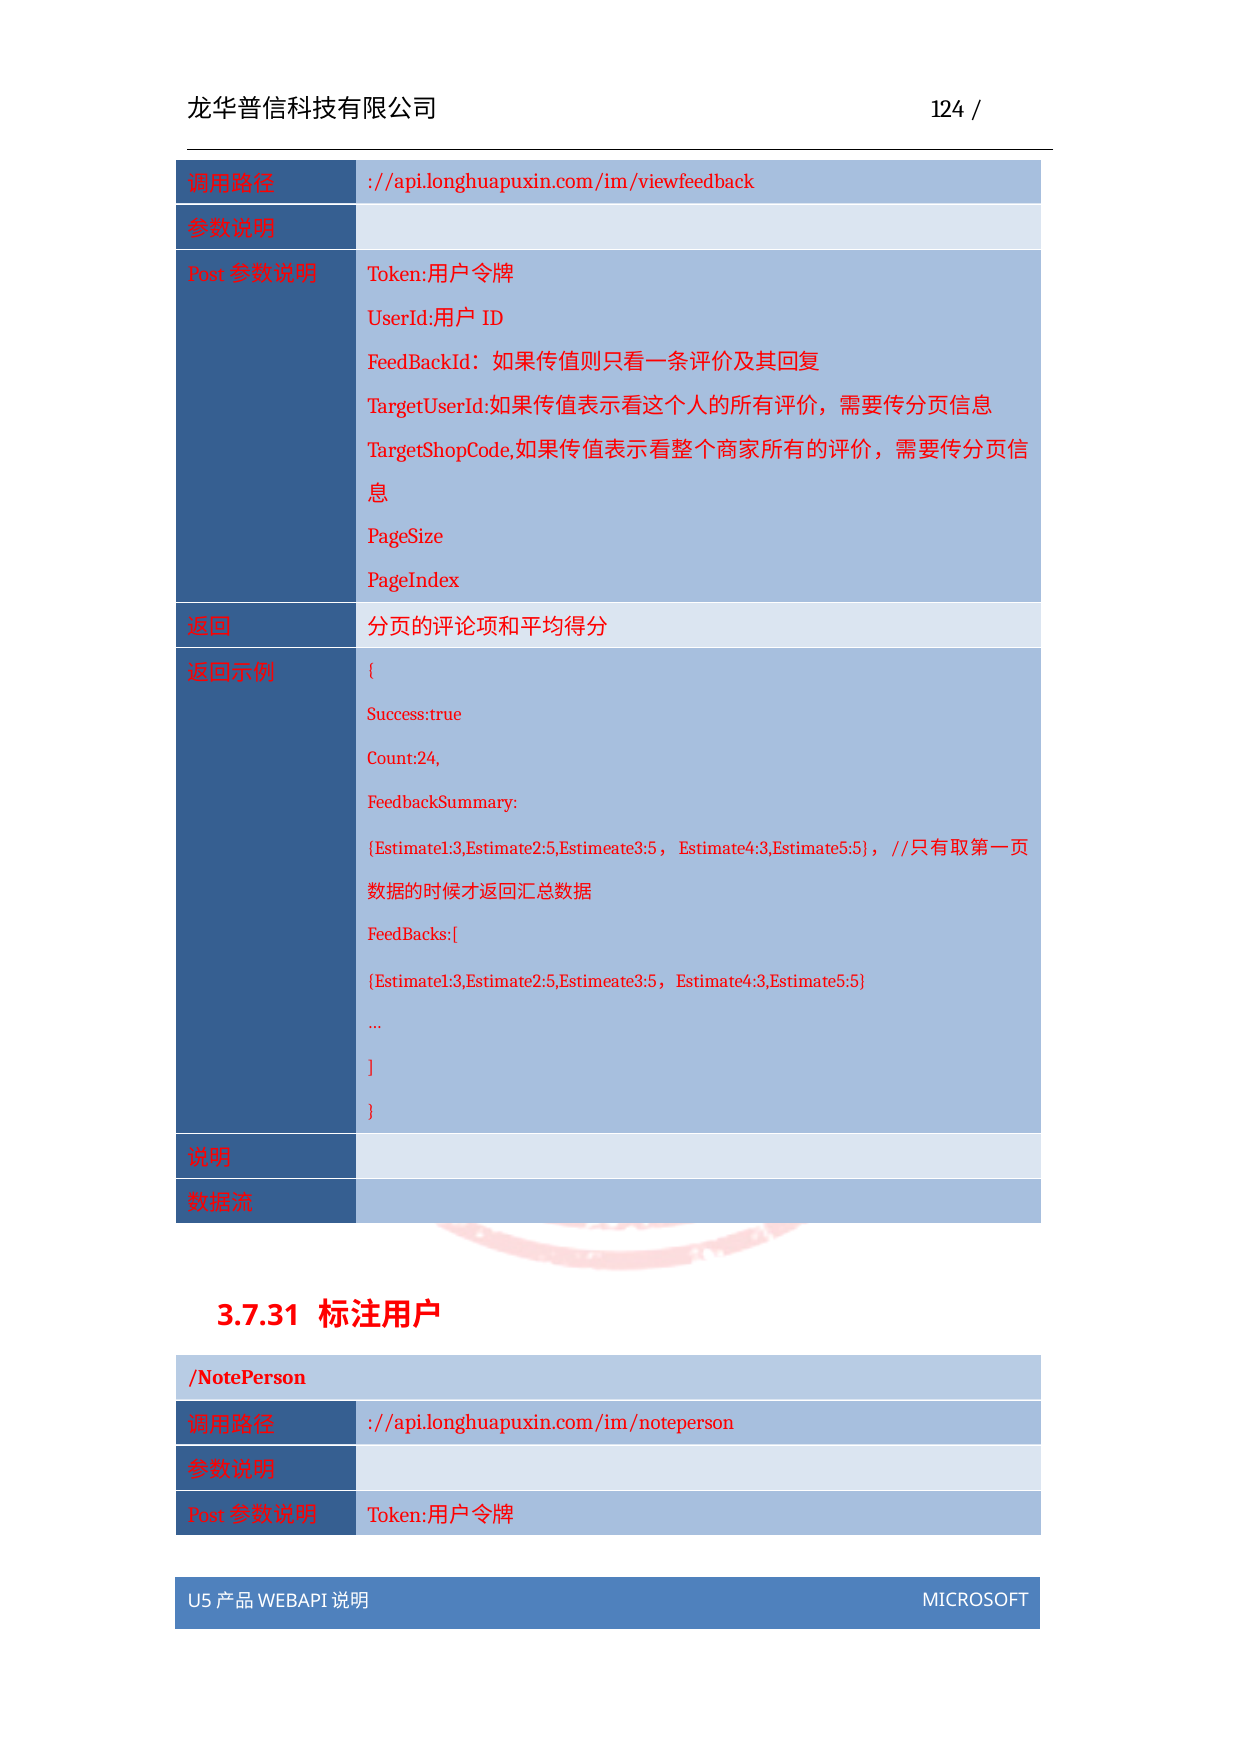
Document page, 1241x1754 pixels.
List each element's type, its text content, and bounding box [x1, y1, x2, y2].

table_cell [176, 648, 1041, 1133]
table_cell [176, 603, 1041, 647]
subtitle 标注用户 [217, 1267, 1053, 1355]
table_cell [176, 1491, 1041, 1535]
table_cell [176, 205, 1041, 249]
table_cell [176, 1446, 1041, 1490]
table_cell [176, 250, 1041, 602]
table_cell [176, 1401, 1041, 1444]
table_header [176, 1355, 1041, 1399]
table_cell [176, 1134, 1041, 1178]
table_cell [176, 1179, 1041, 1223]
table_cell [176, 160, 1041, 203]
